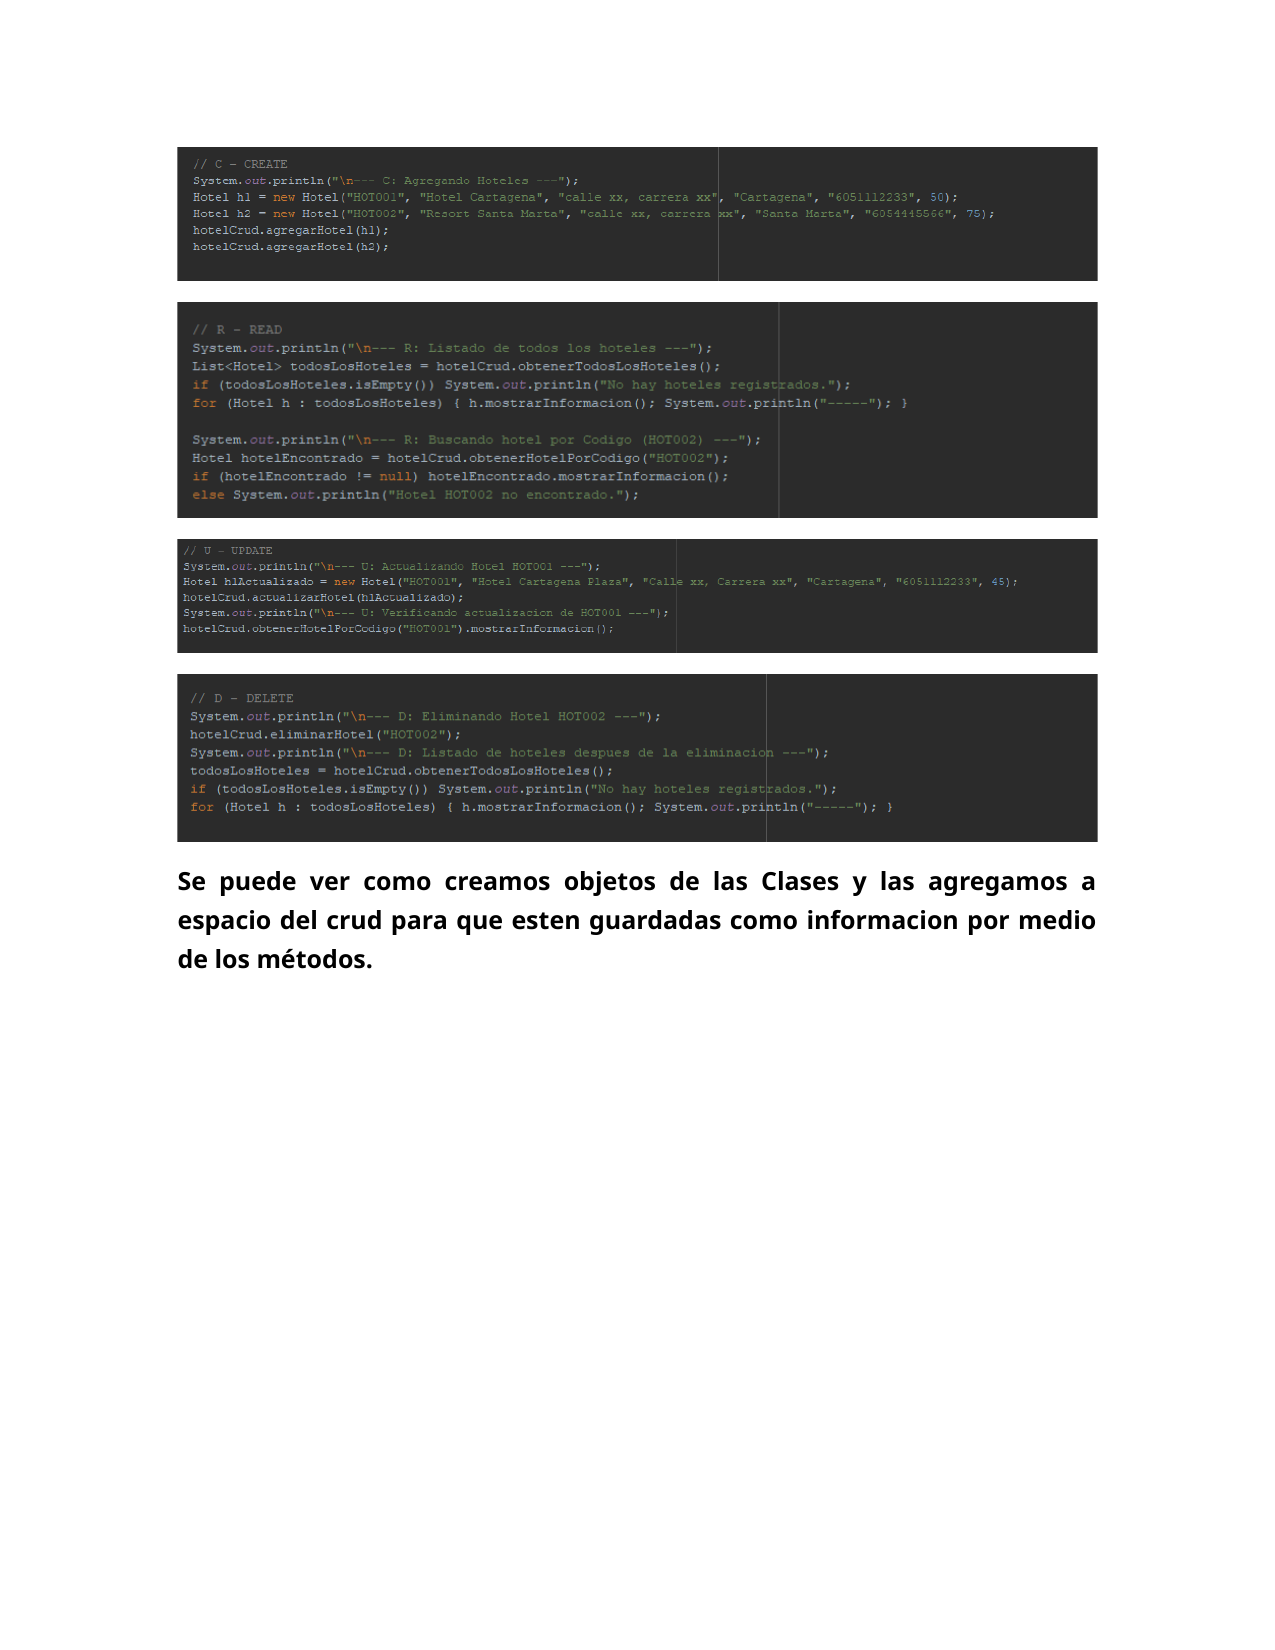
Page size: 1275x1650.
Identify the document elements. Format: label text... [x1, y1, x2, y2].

picture [177, 674, 1098, 842]
picture [177, 147, 1098, 281]
picture [177, 302, 1098, 518]
picture [177, 539, 1098, 653]
text Se puede ver como creamos objetos de las Clases y las agregamos a espacio del crud para que esten guardadas como informacion por medio de los métodos. [177, 863, 1098, 976]
